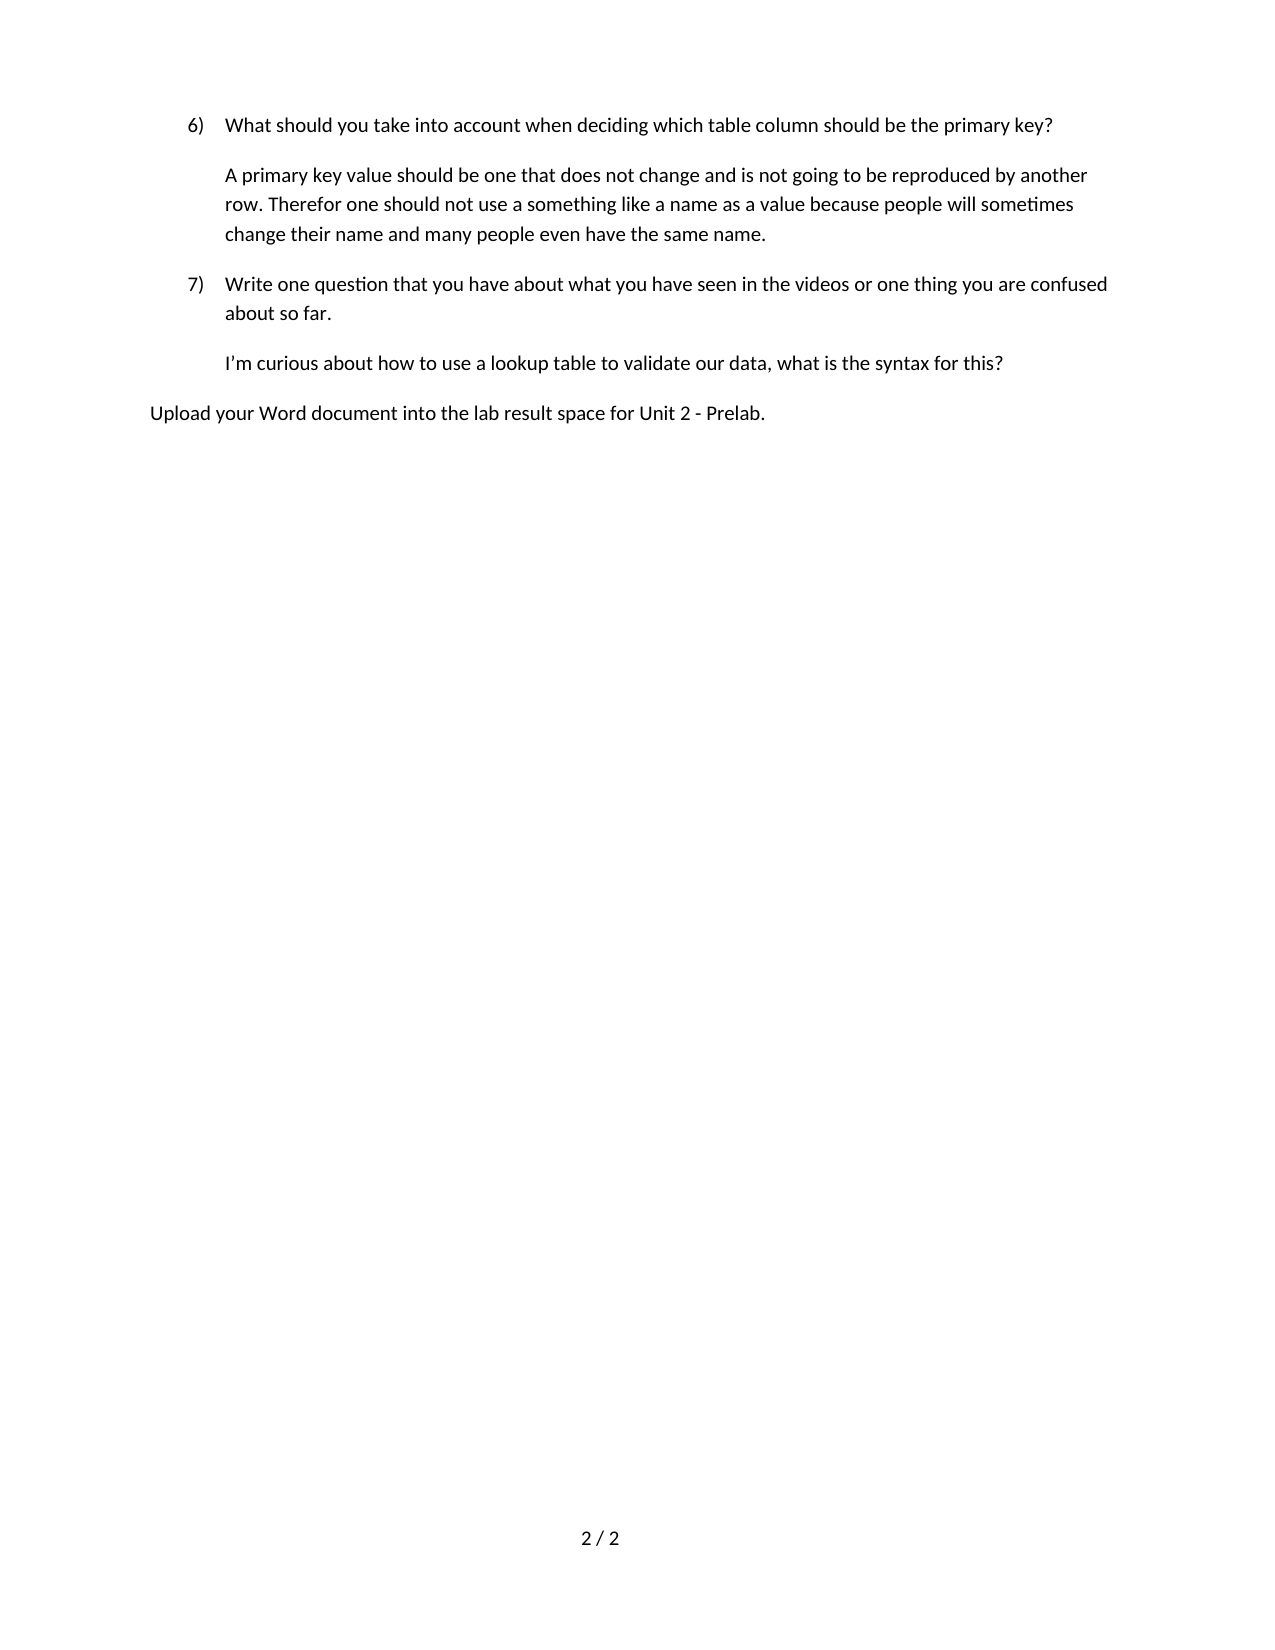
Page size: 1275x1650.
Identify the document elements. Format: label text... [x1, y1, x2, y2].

text I’m curious about how to use a lookup table to validate our data, what is the syntax for this? [225, 350, 1125, 375]
text Upload your Word document into the lab result space for Unit 2 - Prelab. [150, 400, 1125, 425]
list What should you take into account when deciding which table column should be the primary key? [187, 112, 1125, 138]
list Write one question that you have about what you have seen in the videos or one thing you are confused about so far. [187, 271, 1125, 325]
text A primary key value should be one that does not change and is not going to be reproduced by another row. Therefor one should not use a something like a name as a value because people will sometimes change their name and many people even have the same name. [225, 162, 1125, 246]
